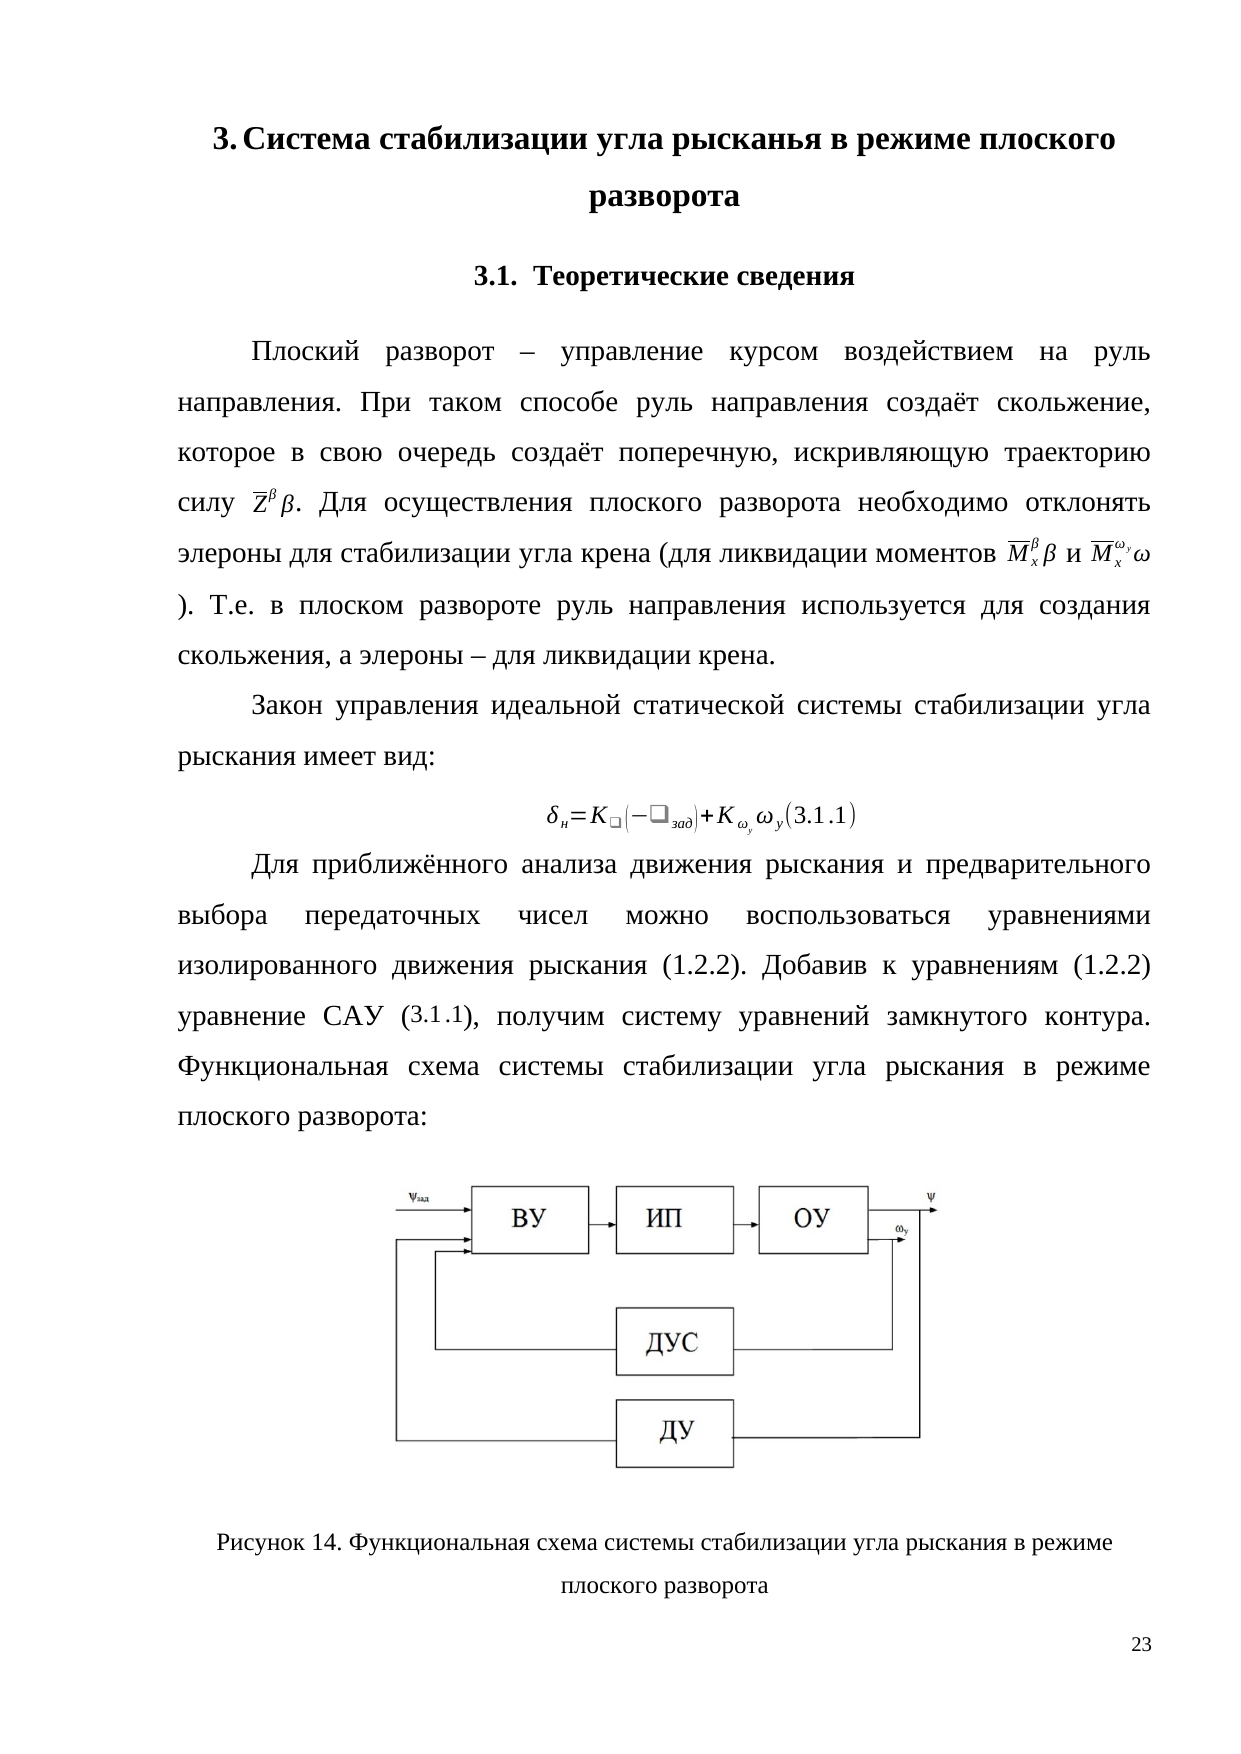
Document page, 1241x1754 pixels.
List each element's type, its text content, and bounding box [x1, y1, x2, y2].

subtitle Теоретические сведения [177, 258, 1152, 292]
subtitle Система стабилизации угла рысканья в режиме плоского разворота [177, 118, 1152, 214]
text Рисунок 14. Функциональная схема системы стабилизации угла рыскания в режиме плоского разворота [177, 1527, 1152, 1599]
list Плоский разворот – управление курсом воздействием на руль направления. При таком способе руль направления создаёт скольжение, которое в свою очередь создаёт поперечную, искривляющую траекторию силу . Для осуществления плоского разворота необходимо отклонять элероны для стабилизации угла крена (для ликвидации моментов и ). Т.е. в плоском развороте руль направления используется для создания скольжения, а элероны – для ликвидации крена. [177, 333, 1152, 671]
list Для приближённого анализа движения рыскания и предварительного выбора передаточных чисел можно воспользоваться уравнениями изолированного движения рыскания (1.2.2). Добавив к уравнениям (1.2.2) уравнение САУ (), получим систему уравнений замкнутого контура. Функциональная схема системы стабилизации угла рыскания в режиме плоского разворота: [177, 847, 1152, 1132]
text Закон управления идеальной статической системы стабилизации угла рыскания имеет вид: [177, 687, 1152, 771]
picture [353, 1148, 976, 1503]
